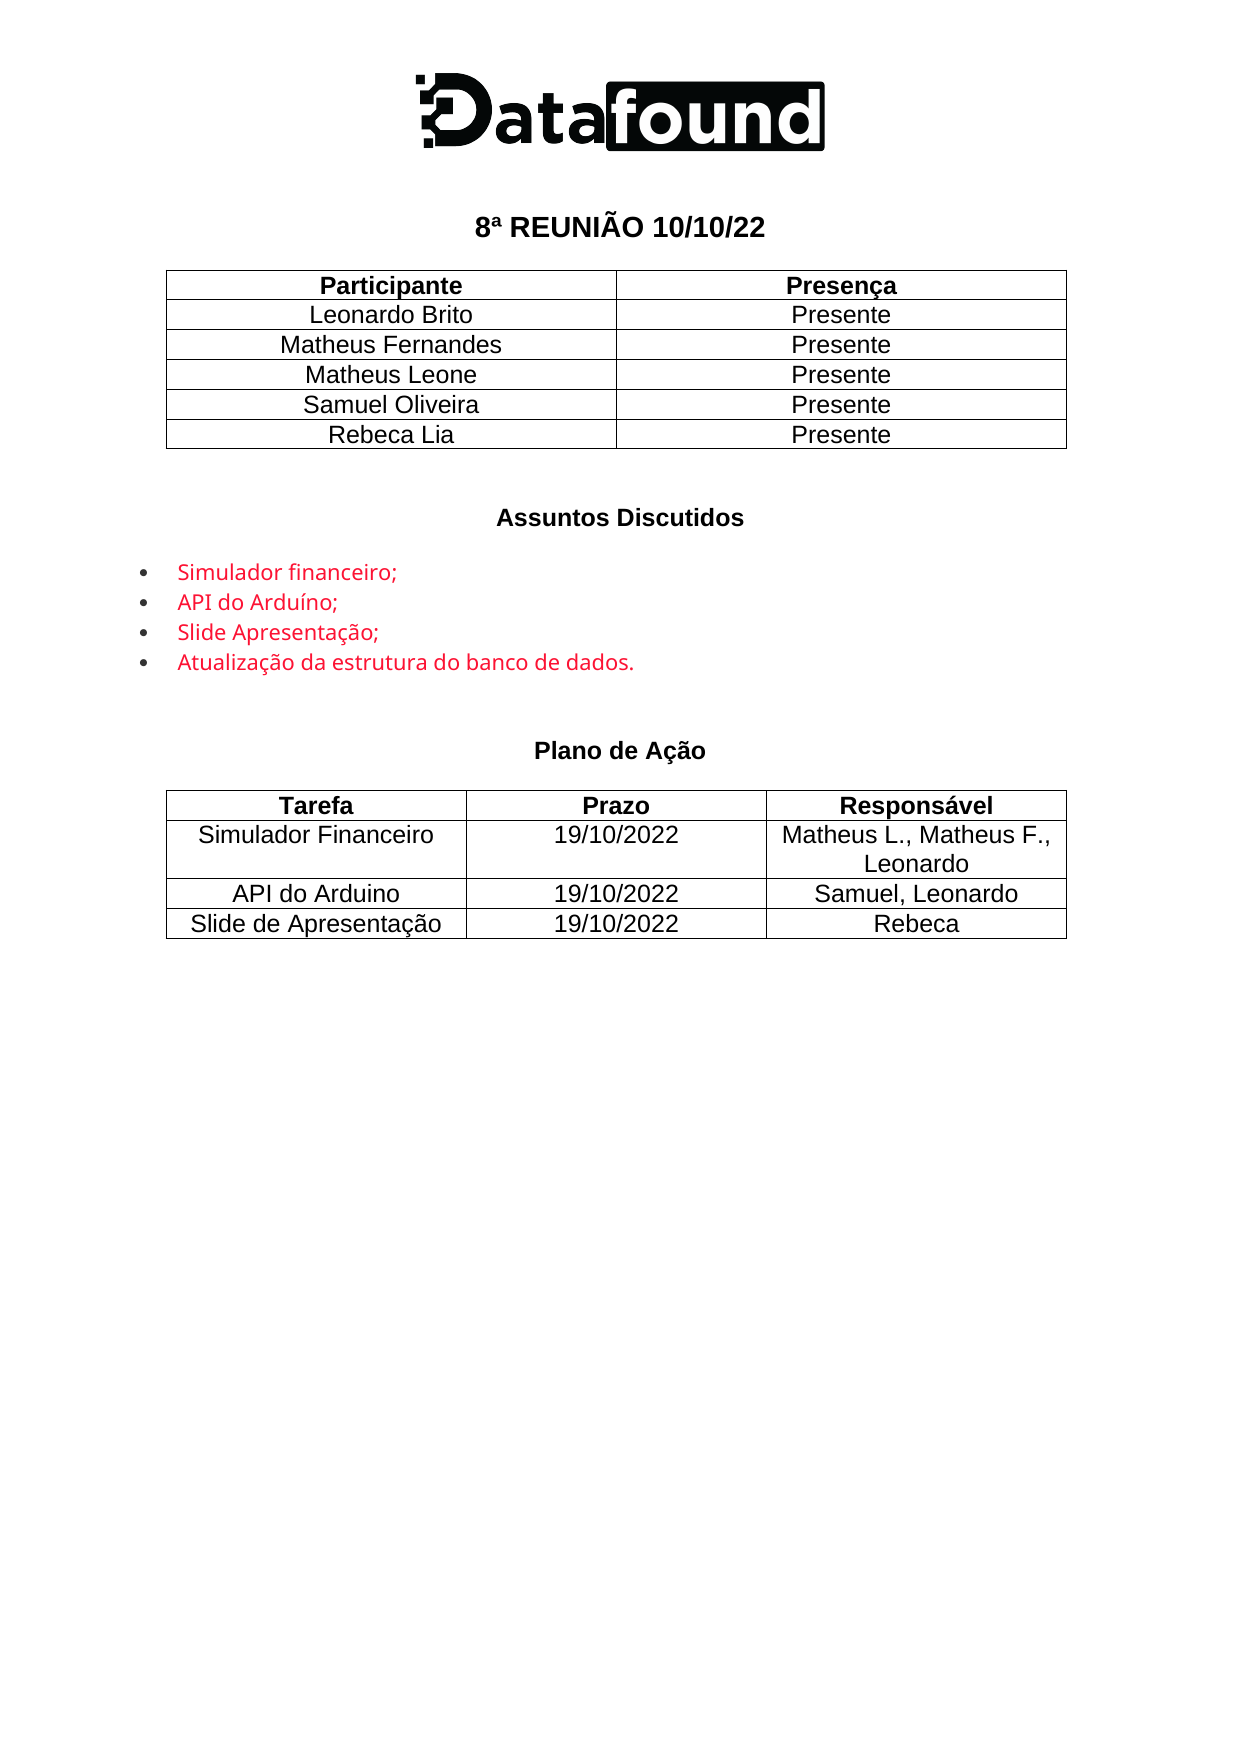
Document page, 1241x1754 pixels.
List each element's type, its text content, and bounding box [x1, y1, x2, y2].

table_cell Leonardo Brito [167, 300, 616, 329]
text Assuntos Discutidos [177, 503, 1063, 532]
table_cell Matheus Fernandes [167, 330, 616, 359]
table_cell Simulador Financeiro [167, 821, 466, 878]
table_cell API do Arduino [167, 879, 466, 908]
list Slide Apresentação; [140, 617, 1063, 646]
table_cell Samuel Oliveira [167, 390, 616, 418]
table_header Tarefa [167, 791, 466, 819]
list Atualização da estrutura do banco de dados. [140, 646, 1063, 676]
table_cell Presente [617, 330, 1066, 359]
table_cell Presente [617, 420, 1066, 448]
table_cell 19/10/2022 [467, 879, 766, 908]
table_cell Rebeca Lia [167, 420, 616, 448]
text Plano de Ação [177, 736, 1063, 764]
table_cell 19/10/2022 [467, 909, 766, 938]
table_header Participante [167, 271, 616, 299]
list API do Arduíno; [140, 587, 1063, 617]
table_cell 19/10/2022 [467, 821, 766, 878]
table_cell Rebeca [767, 909, 1066, 938]
table_cell Presente [617, 390, 1066, 418]
table_cell Slide de Apresentação [167, 909, 466, 938]
table_cell Matheus Leone [167, 360, 616, 389]
table_header Presença [617, 271, 1066, 299]
table_header Responsável [767, 791, 1066, 819]
table_cell Presente [617, 300, 1066, 329]
table_header Prazo [467, 791, 766, 819]
table_cell Matheus L., Matheus F., Leonardo [767, 821, 1066, 878]
list Simulador financeiro; [140, 557, 1063, 587]
table_cell Presente [617, 360, 1066, 389]
table_cell Samuel, Leonardo [767, 879, 1066, 908]
text 8ª REUNIÃO 10/10/22 [177, 210, 1063, 244]
picture [415, 73, 825, 156]
